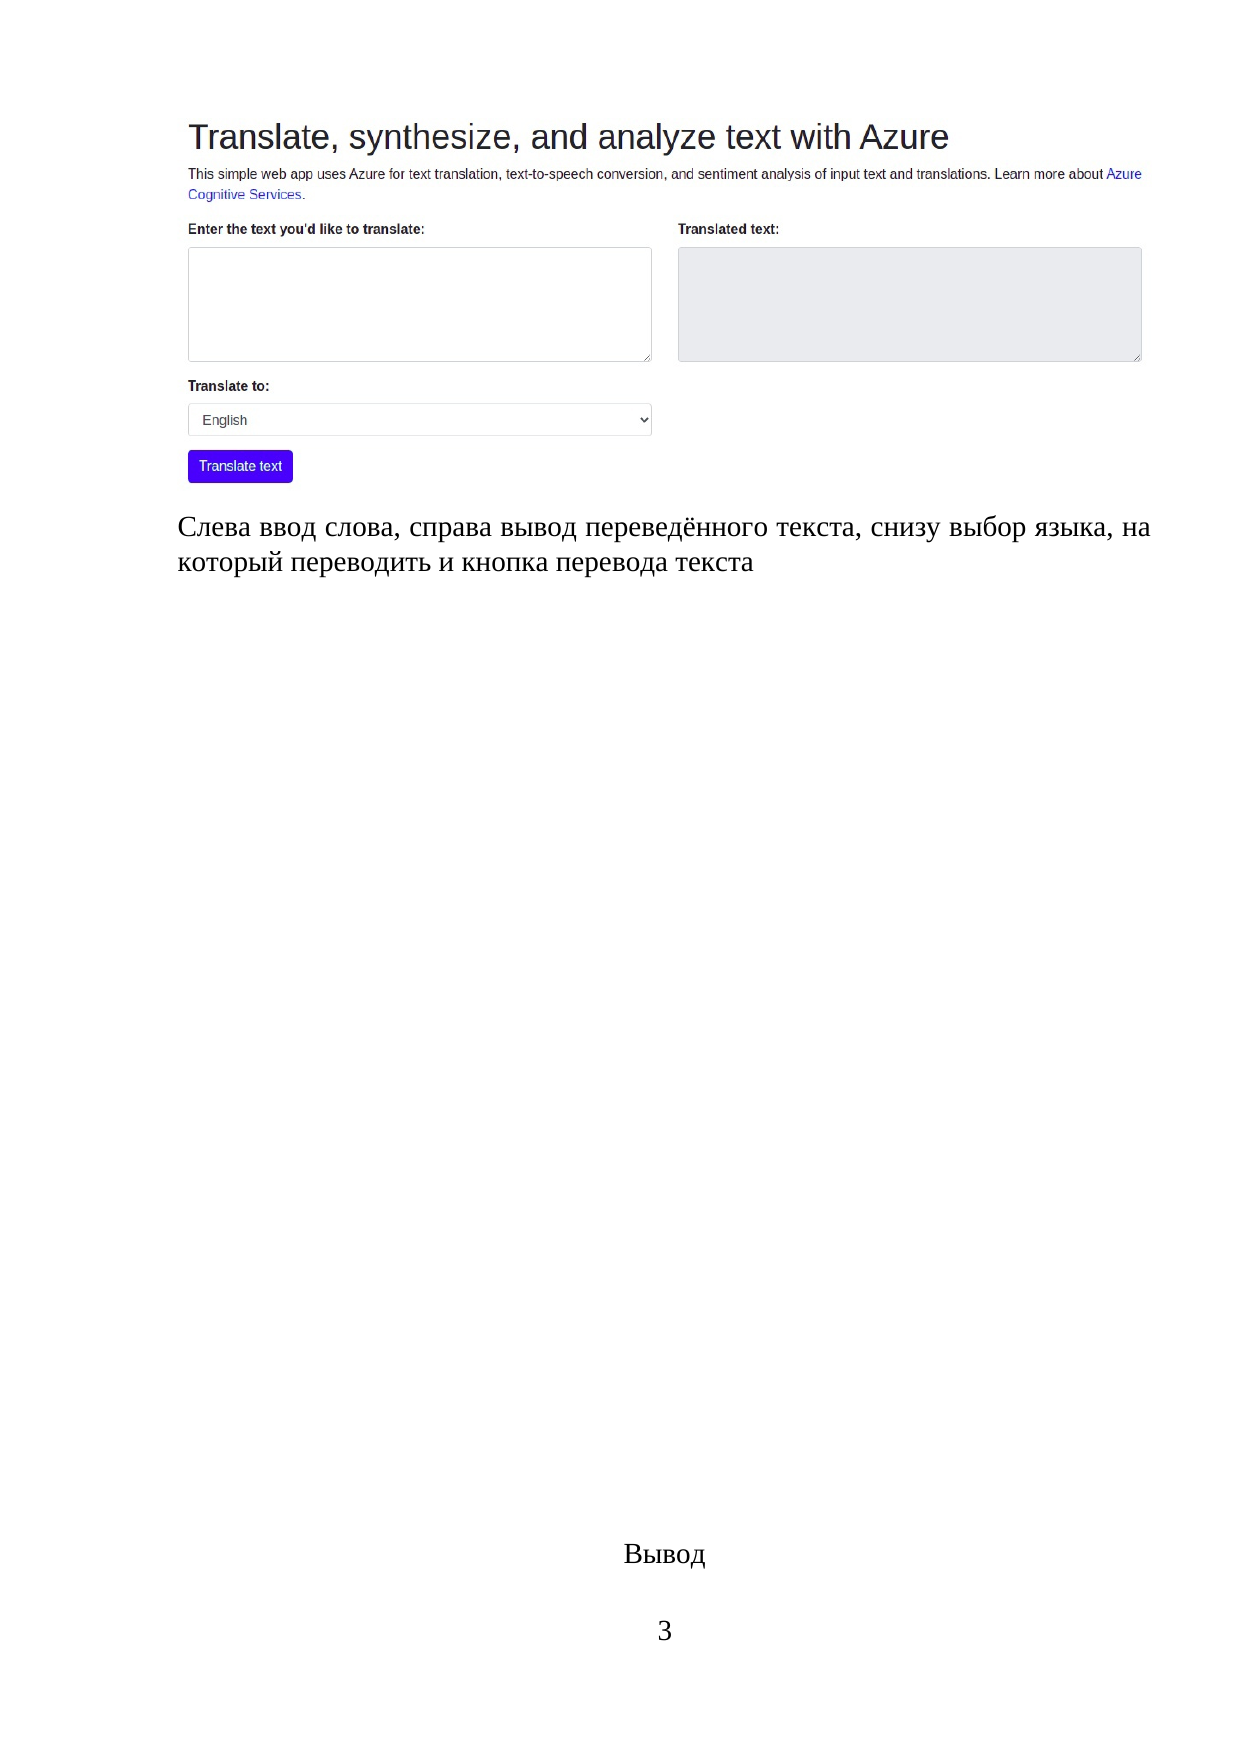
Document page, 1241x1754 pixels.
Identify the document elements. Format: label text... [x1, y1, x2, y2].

text Вывод [177, 1536, 1152, 1569]
text Слева ввод слова, справа вывод переведённого текста, снизу выбор языка, на который переводить и кнопка перевода текста [177, 509, 1152, 578]
picture [177, 118, 1152, 491]
